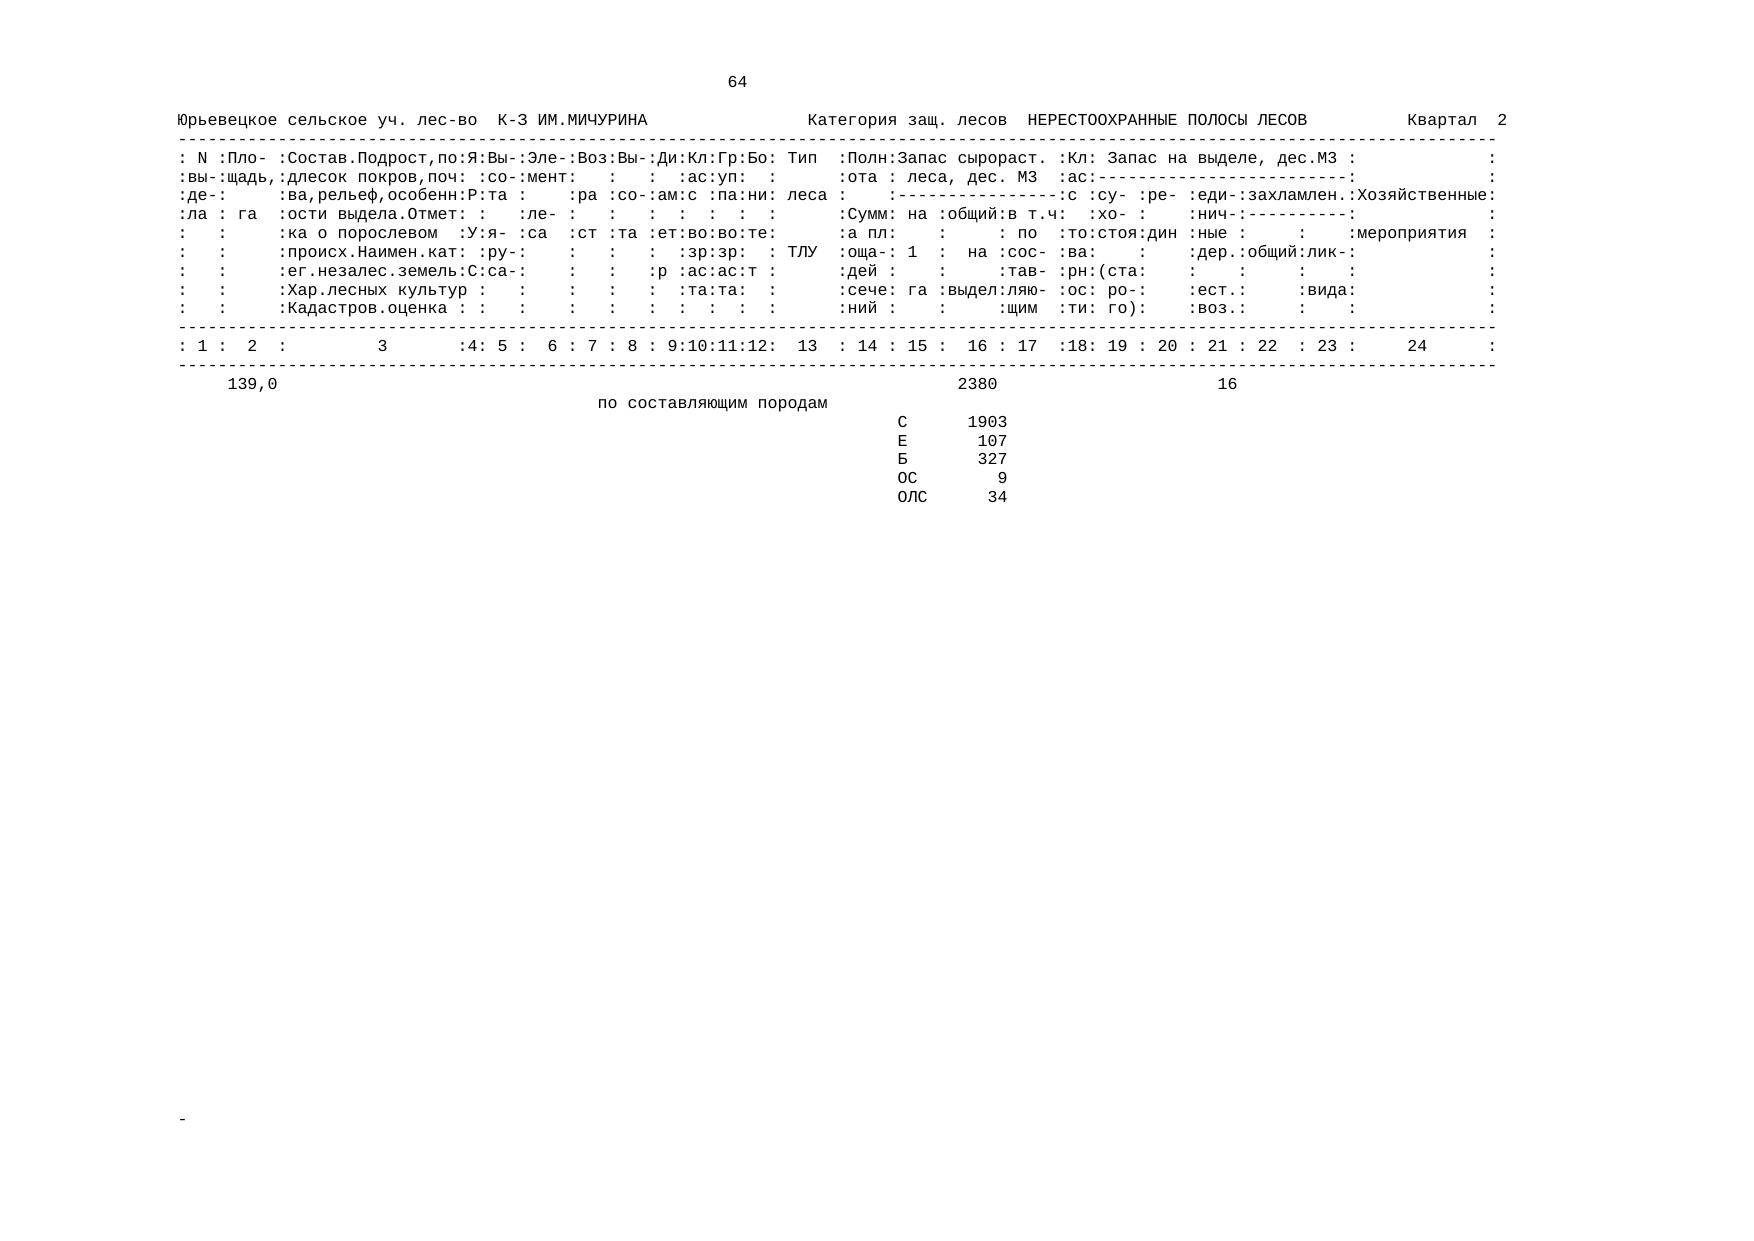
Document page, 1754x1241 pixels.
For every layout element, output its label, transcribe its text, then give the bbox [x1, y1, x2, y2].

text ------------------------------------------------------------------------------------------------------------------------------------ [177, 319, 1636, 338]
text Б 327 [177, 451, 1636, 470]
text 139,0 2380 16 [177, 376, 1636, 394]
text : : :ег.незалес.земель:С:са-: : : :р :ас:ас:т : :дей : : :тав- :рн:(ста: : : : : : [177, 262, 1636, 281]
text : : :ка о порослевом :У:я- :са :ст :та :ет:во:во:те: :а пл: : : по :то:стоя:дин :ные : : :мероприятия : [177, 225, 1636, 243]
text 64 [177, 74, 1636, 93]
text : : :Хар.лесных культур : : : : : :та:та: : :сече: га :выдел:ляю- :ос: ро-: :ест.: :вида: : [177, 281, 1636, 300]
text С 1903 [177, 413, 1636, 432]
text ОЛС 34 [177, 489, 1636, 507]
text : : :происх.Наимен.кат: :ру-: : : : :зр:зр: : ТЛУ :оща-: 1 : на :сос- :ва: : :дер.:общий:лик-: : [177, 243, 1636, 262]
text ОС 9 [177, 470, 1636, 489]
text :вы-:щадь,:длесок покров,поч: :со-:мент: : : :ас:уп: : :ота : леса, дес. М3 :ас:-------------------------: : [177, 168, 1636, 187]
text Юрьевецкое сельское уч. лес-во К-З ИМ.МИЧУРИНА Категория защ. лесов HЕРЕСТООХРАННЫЕ ПОЛОСЫ ЛЕСОВ Квартал 2 [177, 112, 1636, 130]
text :ла : га :ости выдела.Отмет: : :ле- : : : : : : : :Сумм: на :общий:в т.ч: :хо- : :нич-:----------: : [177, 206, 1636, 225]
text : : :Кадастров.оценка : : : : : : : : : : :ний : : :щим :ти: го): :воз.: : : : [177, 300, 1636, 319]
text : 1 : 2 : 3 :4: 5 : 6 : 7 : 8 : 9:10:11:12: 13 : 14 : 15 : 16 : 17 :18: 19 : 20 : 21 : 22 : 23 : 24 : [177, 338, 1636, 357]
text по составляющим породам [177, 394, 1636, 413]
text Е 107 [177, 432, 1636, 451]
text ------------------------------------------------------------------------------------------------------------------------------------ [177, 357, 1636, 376]
text ------------------------------------------------------------------------------------------------------------------------------------ [177, 130, 1636, 149]
text - [177, 1111, 1636, 1130]
text :де-: :ва,рельеф,особенн:Р:та : :ра :со-:ам:с :па:ни: леса : :----------------:с :су- :ре- :еди-:захламлен.:Хозяйственные: [177, 187, 1636, 206]
text : N :Пло- :Состав.Подрост,по:Я:Вы-:Эле-:Воз:Вы-:Ди:Кл:Гр:Бо: Тип :Полн:Запас сырораст. :Кл: Запас на выделе, дес.М3 : : [177, 149, 1636, 168]
